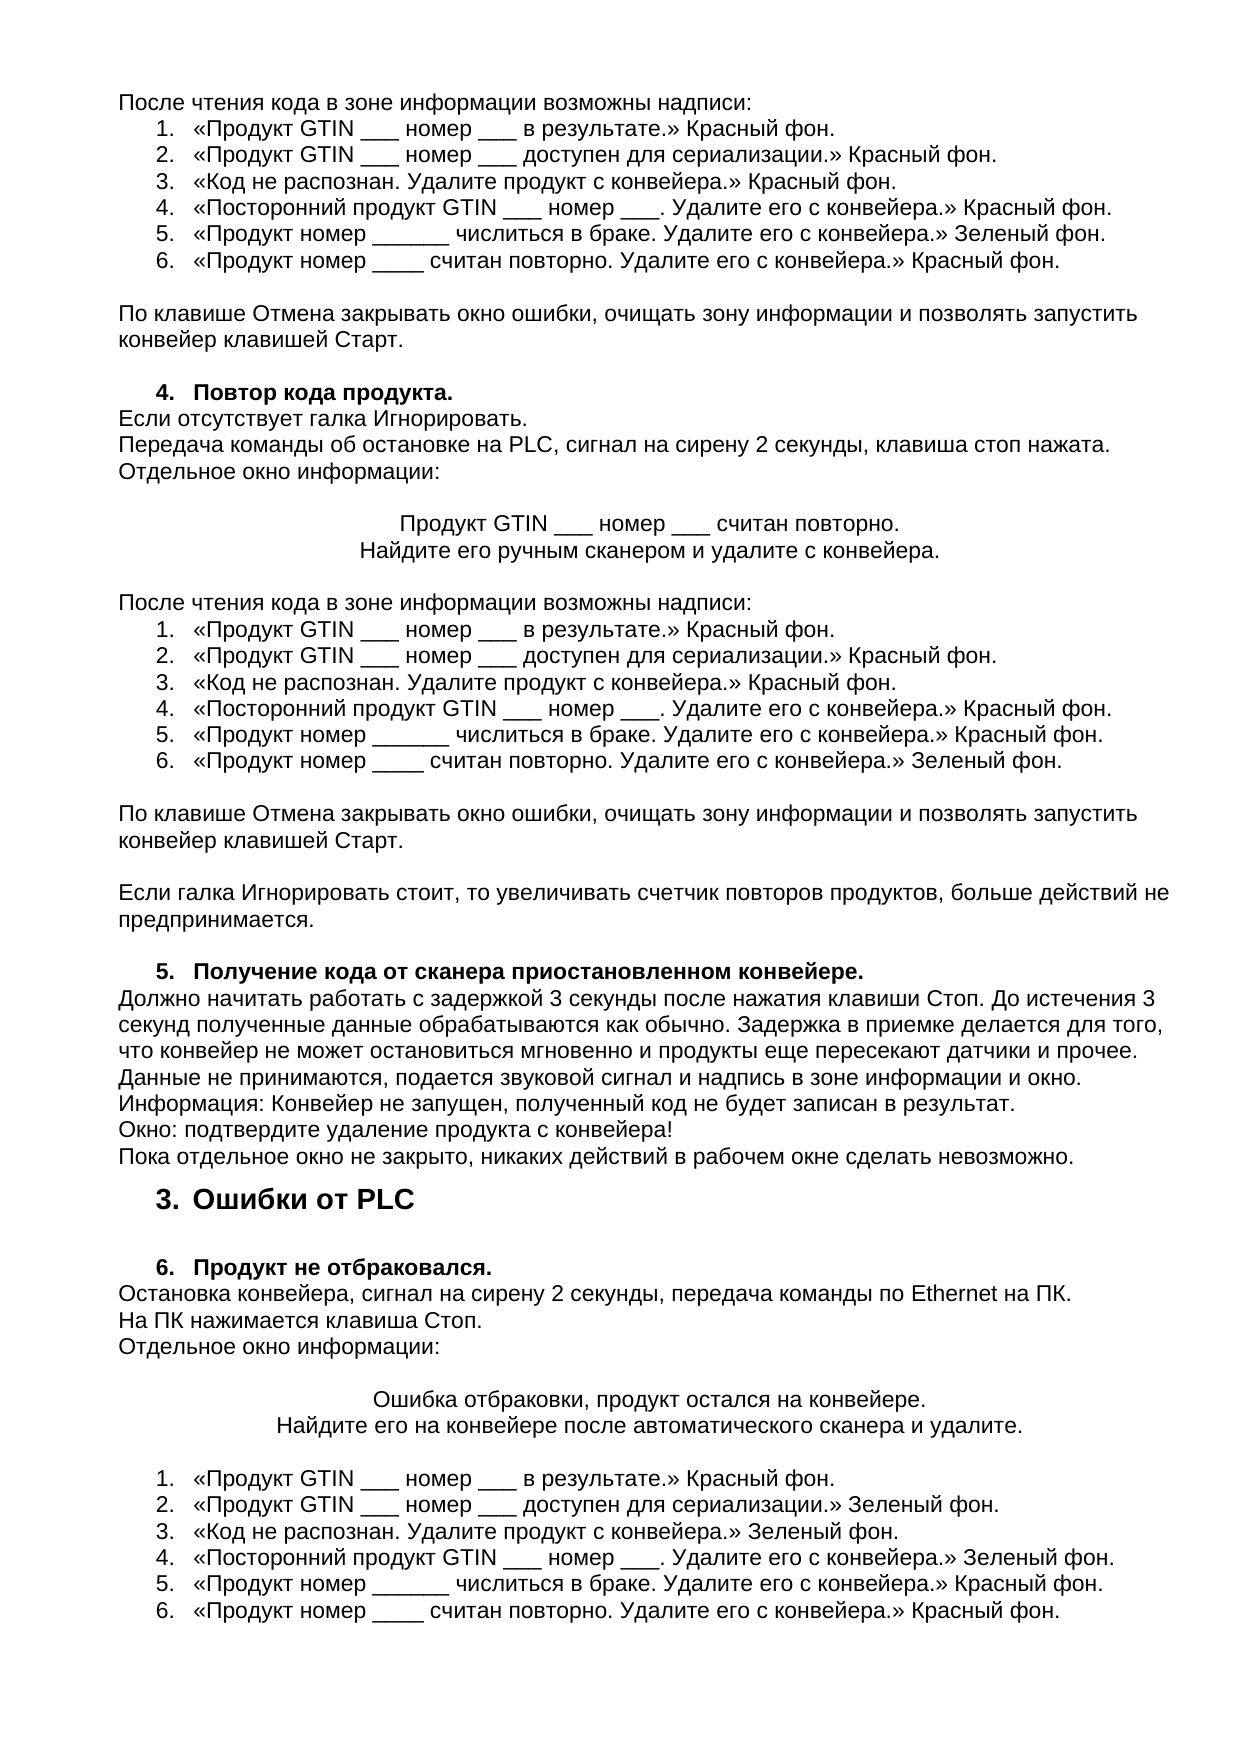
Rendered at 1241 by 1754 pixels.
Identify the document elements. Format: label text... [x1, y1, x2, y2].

list «Продукт GTIN ___ номер ___ в результате.» Красный фон. [156, 616, 1181, 642]
list «Продукт GTIN ___ номер ___ в результате.» Красный фон. [156, 1465, 1181, 1491]
text Продукт GTIN ___ номер ___ считан повторно. [118, 510, 1181, 537]
list «Код не распознан. Удалите продукт с конвейера.» Красный фон. [156, 668, 1181, 695]
list «Продукт номер ______ числиться в браке. Удалите его с конвейера.» Зеленый фон. [156, 220, 1181, 247]
text После чтения кода в зоне информации возможны надписи: [118, 589, 1181, 616]
list «Продукт GTIN ___ номер ___ доступен для сериализации.» Зеленый фон. [156, 1491, 1181, 1518]
list «Продукт GTIN ___ номер ___ в результате.» Красный фон. [156, 115, 1181, 141]
list «Продукт номер ____ считан повторно. Удалите его с конвейера.» Красный фон. [156, 247, 1181, 273]
text После чтения кода в зоне информации возможны надписи: [118, 89, 1181, 115]
text По клавише Отмена закрывать окно ошибки, очищать зону информации и позволять запустить конвейер клавишей Старт. [118, 800, 1181, 853]
text Найдите его ручным сканером и удалите с конвейера. [118, 537, 1181, 563]
text Данные не принимаются, подается звуковой сигнал и надпись в зоне информации и окно. [118, 1064, 1181, 1090]
list «Код не распознан. Удалите продукт с конвейера.» Красный фон. [156, 168, 1181, 194]
list Продукт не отбраковался. [156, 1254, 1181, 1280]
subtitle Ошибки от PLC [155, 1182, 1181, 1215]
text Отдельное окно информации: [118, 458, 1181, 484]
text На ПК нажимается клавиша Стоп. [118, 1307, 1181, 1333]
text Если отсутствует галка Игнорировать. [118, 405, 1181, 431]
list «Посторонний продукт GTIN ___ номер ___. Удалите его с конвейера.» Красный фон. [156, 194, 1181, 220]
list «Посторонний продукт GTIN ___ номер ___. Удалите его с конвейера.» Красный фон. [156, 695, 1181, 721]
list «Посторонний продукт GTIN ___ номер ___. Удалите его с конвейера.» Зеленый фон. [156, 1544, 1181, 1570]
text Передача команды об остановке на PLC, сигнал на сирену 2 секунды, клавиша стоп нажата. [118, 431, 1181, 458]
text Пока отдельное окно не закрыто, никаких действий в рабочем окне сделать невозможно. [118, 1143, 1181, 1169]
list «Продукт номер ______ числиться в браке. Удалите его с конвейера.» Красный фон. [156, 1570, 1181, 1597]
text Отдельное окно информации: [118, 1333, 1181, 1359]
text Остановка конвейера, сигнал на сирену 2 секунды, передача команды по Ethernet на ПК. [118, 1280, 1181, 1307]
list «Продукт GTIN ___ номер ___ доступен для сериализации.» Красный фон. [156, 141, 1181, 168]
list «Продукт номер ____ считан повторно. Удалите его с конвейера.» Красный фон. [156, 1597, 1181, 1623]
list Повтор кода продукта. [156, 378, 1181, 405]
list «Продукт GTIN ___ номер ___ доступен для сериализации.» Красный фон. [156, 642, 1181, 668]
list «Продукт номер ______ числиться в браке. Удалите его с конвейера.» Красный фон. [156, 721, 1181, 747]
text Найдите его на конвейере после автоматического сканера и удалите. [118, 1412, 1181, 1438]
text Информация: Конвейер не запущен, полученный код не будет записан в результат. [118, 1090, 1181, 1116]
text Ошибка отбраковки, продукт остался на конвейере. [118, 1386, 1181, 1412]
list «Продукт номер ____ считан повторно. Удалите его с конвейера.» Зеленый фон. [156, 747, 1181, 774]
text Должно начитать работать с задержкой 3 секунды после нажатия клавиши Стоп. До истечения 3 секунд полученные данные обрабатываются как обычно. Задержка в приемке делается для того, что конвейер не может остановиться мгновенно и продукты еще пересекают датчики и прочее. [118, 985, 1181, 1064]
text По клавише Отмена закрывать окно ошибки, очищать зону информации и позволять запустить конвейер клавишей Старт. [118, 299, 1181, 352]
list Получение кода от сканера приостановленном конвейере. [156, 958, 1181, 985]
text Если галка Игнорировать стоит, то увеличивать счетчик повторов продуктов, больше действий не предпринимается. [118, 879, 1181, 932]
list «Код не распознан. Удалите продукт с конвейера.» Зеленый фон. [156, 1518, 1181, 1544]
text Окно: подтвердите удаление продукта с конвейера! [118, 1116, 1181, 1143]
